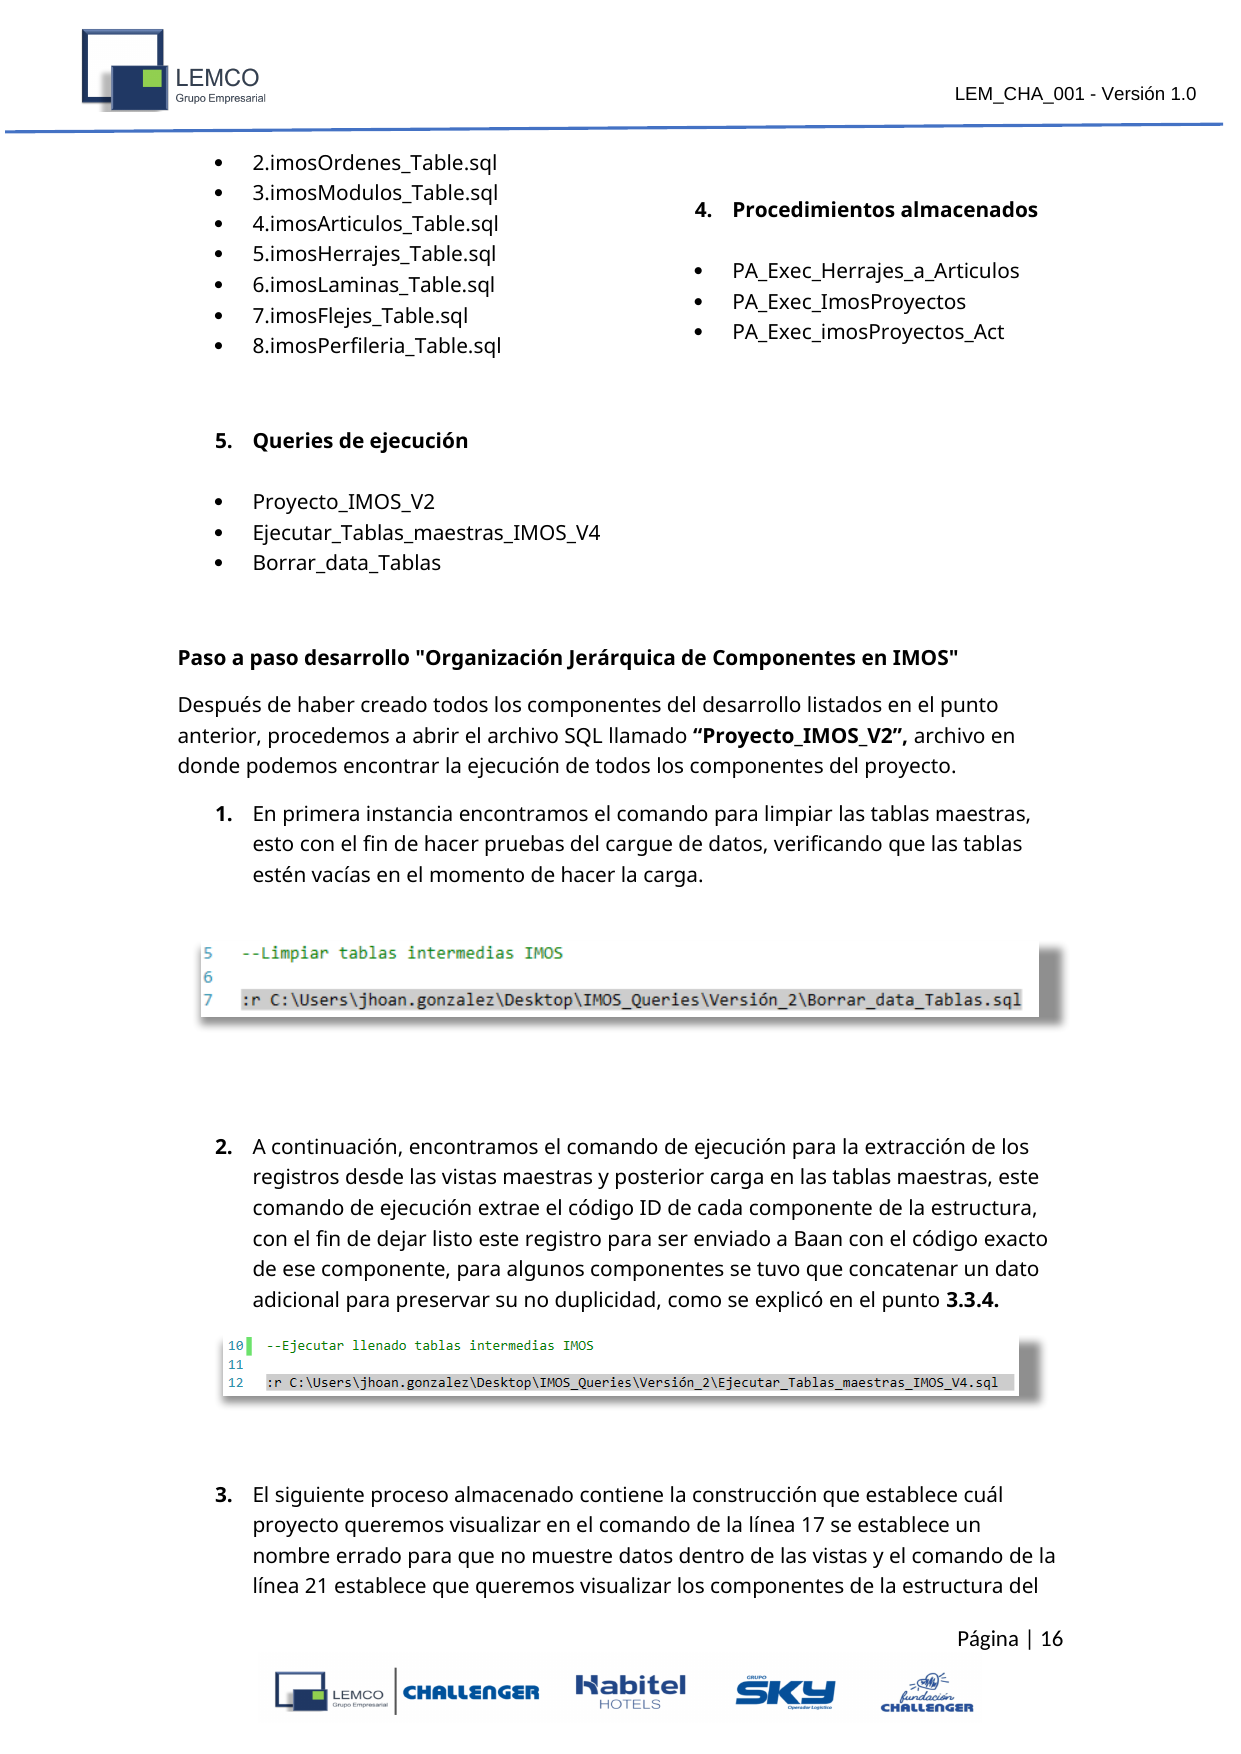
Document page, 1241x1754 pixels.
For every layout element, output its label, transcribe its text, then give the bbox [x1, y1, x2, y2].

text Después de haber creado todos los componentes del desarrollo listados en el punto anterior, procedemos a abrir el archivo SQL llamado “Proyecto_IMOS_V2”, archivo en donde podemos encontrar la ejecución de todos los componentes del proyecto. [177, 690, 1063, 780]
text Paso a paso desarrollo "Organización Jerárquica de Componentes en IMOS" [177, 643, 1063, 671]
list 7.imosFlejes_Table.sql [215, 301, 583, 329]
list Proyecto_IMOS_V2 [215, 487, 1063, 516]
picture [201, 941, 1039, 1017]
list PA_Exec_imosProyectos_Act [694, 317, 1063, 346]
list Ejecutar_Tablas_maestras_IMOS_V4 [215, 518, 1063, 546]
list 8.imosPerfileria_Table.sql [215, 331, 583, 360]
list Queries de ejecución [215, 426, 1063, 454]
list 3.imosModulos_Table.sql [215, 178, 583, 207]
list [215, 1480, 1063, 1600]
list A continuación, encontramos el comando de ejecución para la extracción de los registros desde las vistas maestras y posterior carga en las tablas maestras, este comando de ejecución extrae el código ID de cada componente de la estructura, con el fin de dejar listo este registro para ser enviado a Baan con el código exacto de ese componente, para algunos componentes se tuvo que concatenar un dato adicional para preservar su no duplicidad, como se explicó en el punto 3.3.4. [215, 1132, 1063, 1313]
picture [81, 28, 266, 112]
list PA_Exec_Herrajes_a_Articulos [694, 256, 1063, 284]
list Procedimientos almacenados [694, 195, 1063, 223]
list 2.imosOrdenes_Table.sql [215, 148, 583, 176]
list En primera instancia encontramos el comando para limpiar las tablas maestras, esto con el fin de hacer pruebas del cargue de datos, verificando que las tablas estén vacías en el momento de hacer la carga. [215, 799, 1063, 888]
picture [223, 1335, 1019, 1396]
list 5.imosHerrajes_Table.sql [215, 239, 583, 268]
list 4.imosArticulos_Table.sql [215, 209, 583, 237]
list Borrar_data_Tablas [215, 548, 1063, 577]
picture [257, 1652, 983, 1723]
list PA_Exec_ImosProyectos [694, 287, 1063, 315]
list 6.imosLaminas_Table.sql [215, 270, 583, 298]
